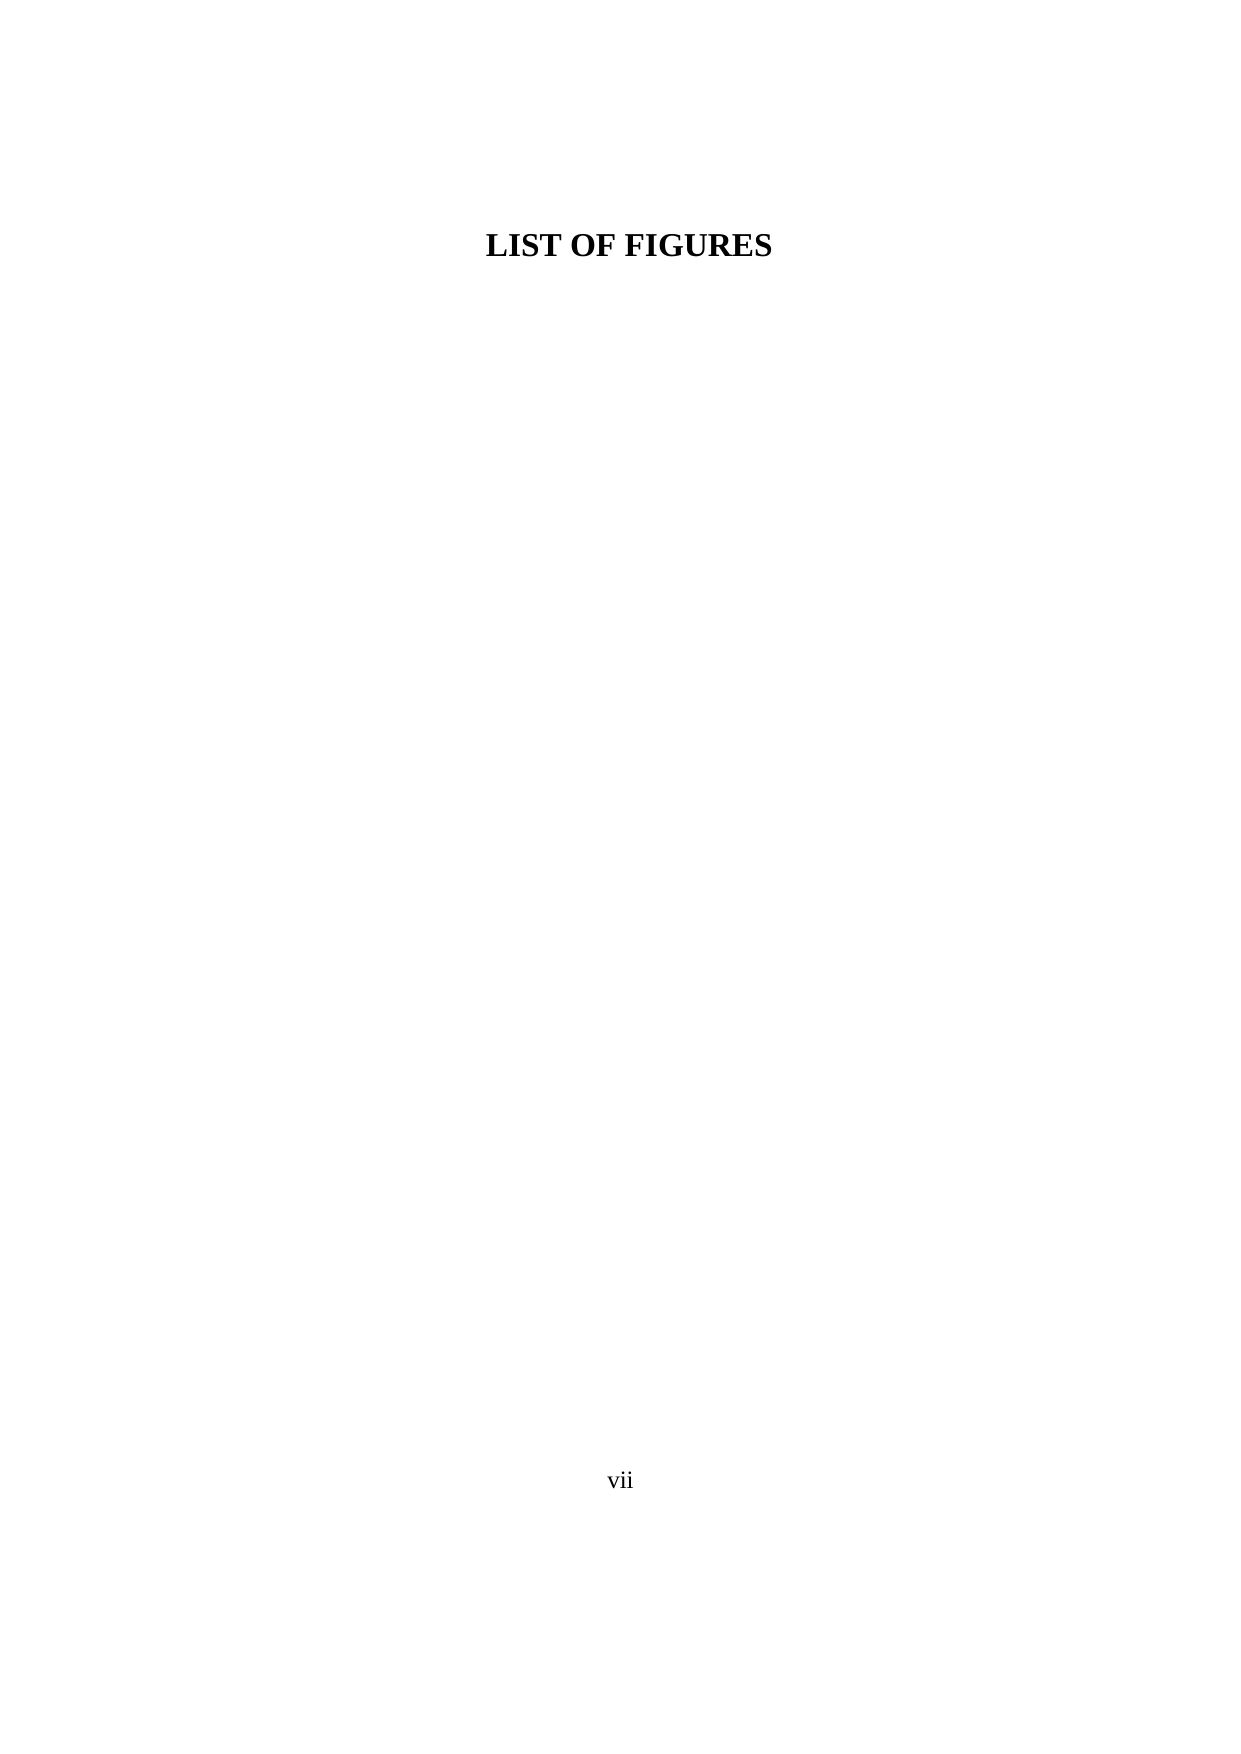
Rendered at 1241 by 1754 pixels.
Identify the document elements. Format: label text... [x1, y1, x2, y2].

text vii [401, 1465, 839, 1494]
text LIST OF FIGURES [344, 225, 839, 263]
